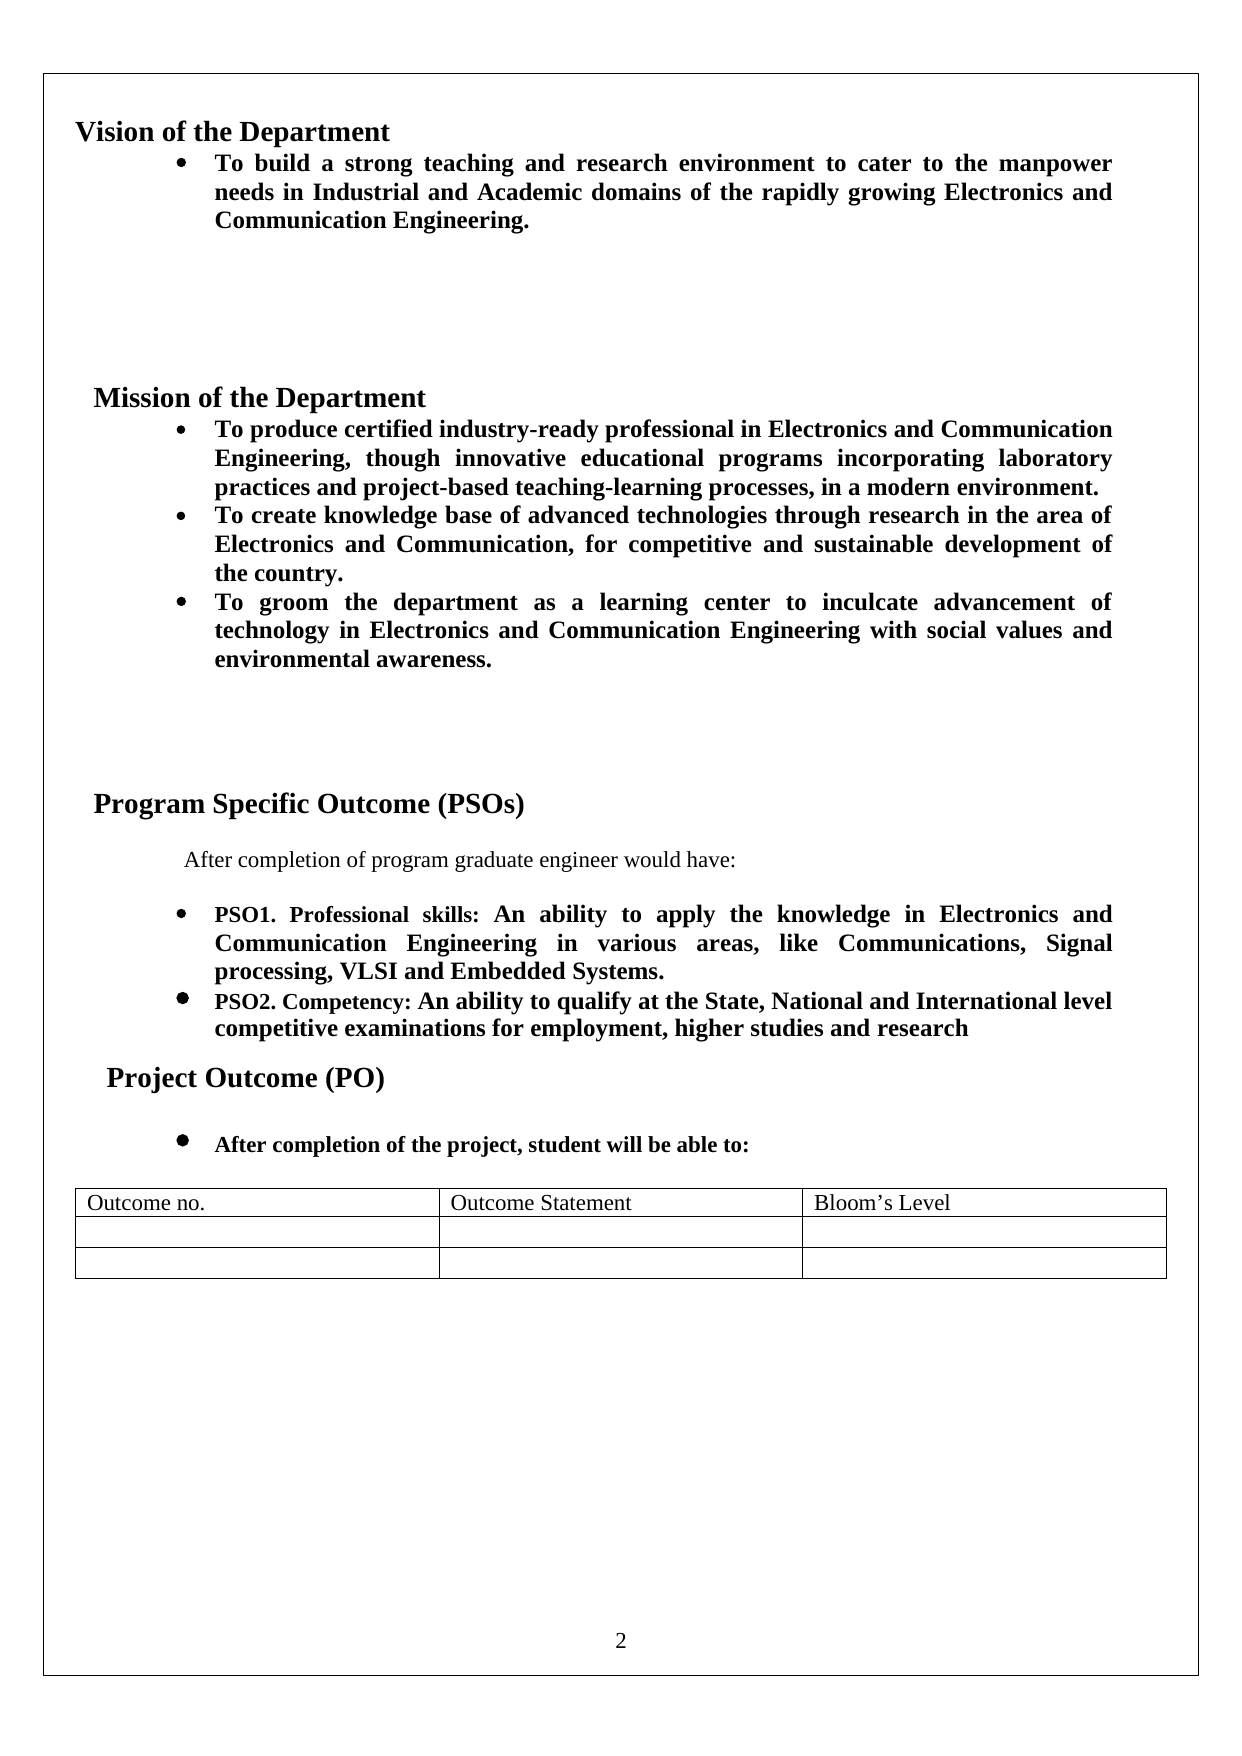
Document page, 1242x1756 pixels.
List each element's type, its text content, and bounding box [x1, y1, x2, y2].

list To build a strong teaching and research environment to cater to the manpower needs in Industrial and Academic domains of the rapidly growing Electronics and Communication Engineering. [177, 148, 1113, 234]
table_cell [76, 1217, 439, 1247]
list PSO2. Competency: An ability to qualify at the State, National and International level competitive examinations for employment, higher studies and research [177, 987, 1113, 1042]
list To create knowledge base of advanced technologies through research in the area of Electronics and Communication, for competitive and sustainable development of the country. [177, 501, 1113, 587]
table_cell [440, 1248, 802, 1278]
subtitle Program Specific Outcome (PSOs) [93, 786, 1047, 820]
list To produce certified industry-ready professional in Electronics and Communication Engineering, though innovative educational programs incorporating laboratory practices and project-based teaching-learning processes, in a modern environment. [177, 414, 1113, 501]
subtitle Vision of the Department [75, 114, 1047, 148]
list PSO1. Professional skills: An ability to apply the knowledge in Electronics and Communication Engineering in various areas, like Communications, Signal processing, VLSI and Embedded Systems. [177, 899, 1113, 985]
table_cell [440, 1217, 802, 1247]
table_header Outcome Statement [440, 1189, 802, 1216]
list After completion of the project, student will be able to: [177, 1129, 1113, 1158]
table_cell [803, 1248, 1166, 1278]
table_cell [76, 1248, 439, 1278]
table_header Bloom’s Level [803, 1189, 1166, 1216]
text Project Outcome (PO) [106, 1060, 1167, 1094]
table_cell [803, 1217, 1166, 1247]
list To groom the department as a learning center to inculcate advancement of technology in Electronics and Communication Engineering with social values and environmental awareness. [177, 587, 1113, 673]
table_header Outcome no. [76, 1189, 439, 1216]
text After completion of program graduate engineer would have: [184, 846, 1167, 873]
subtitle Mission of the Department [93, 381, 1047, 414]
